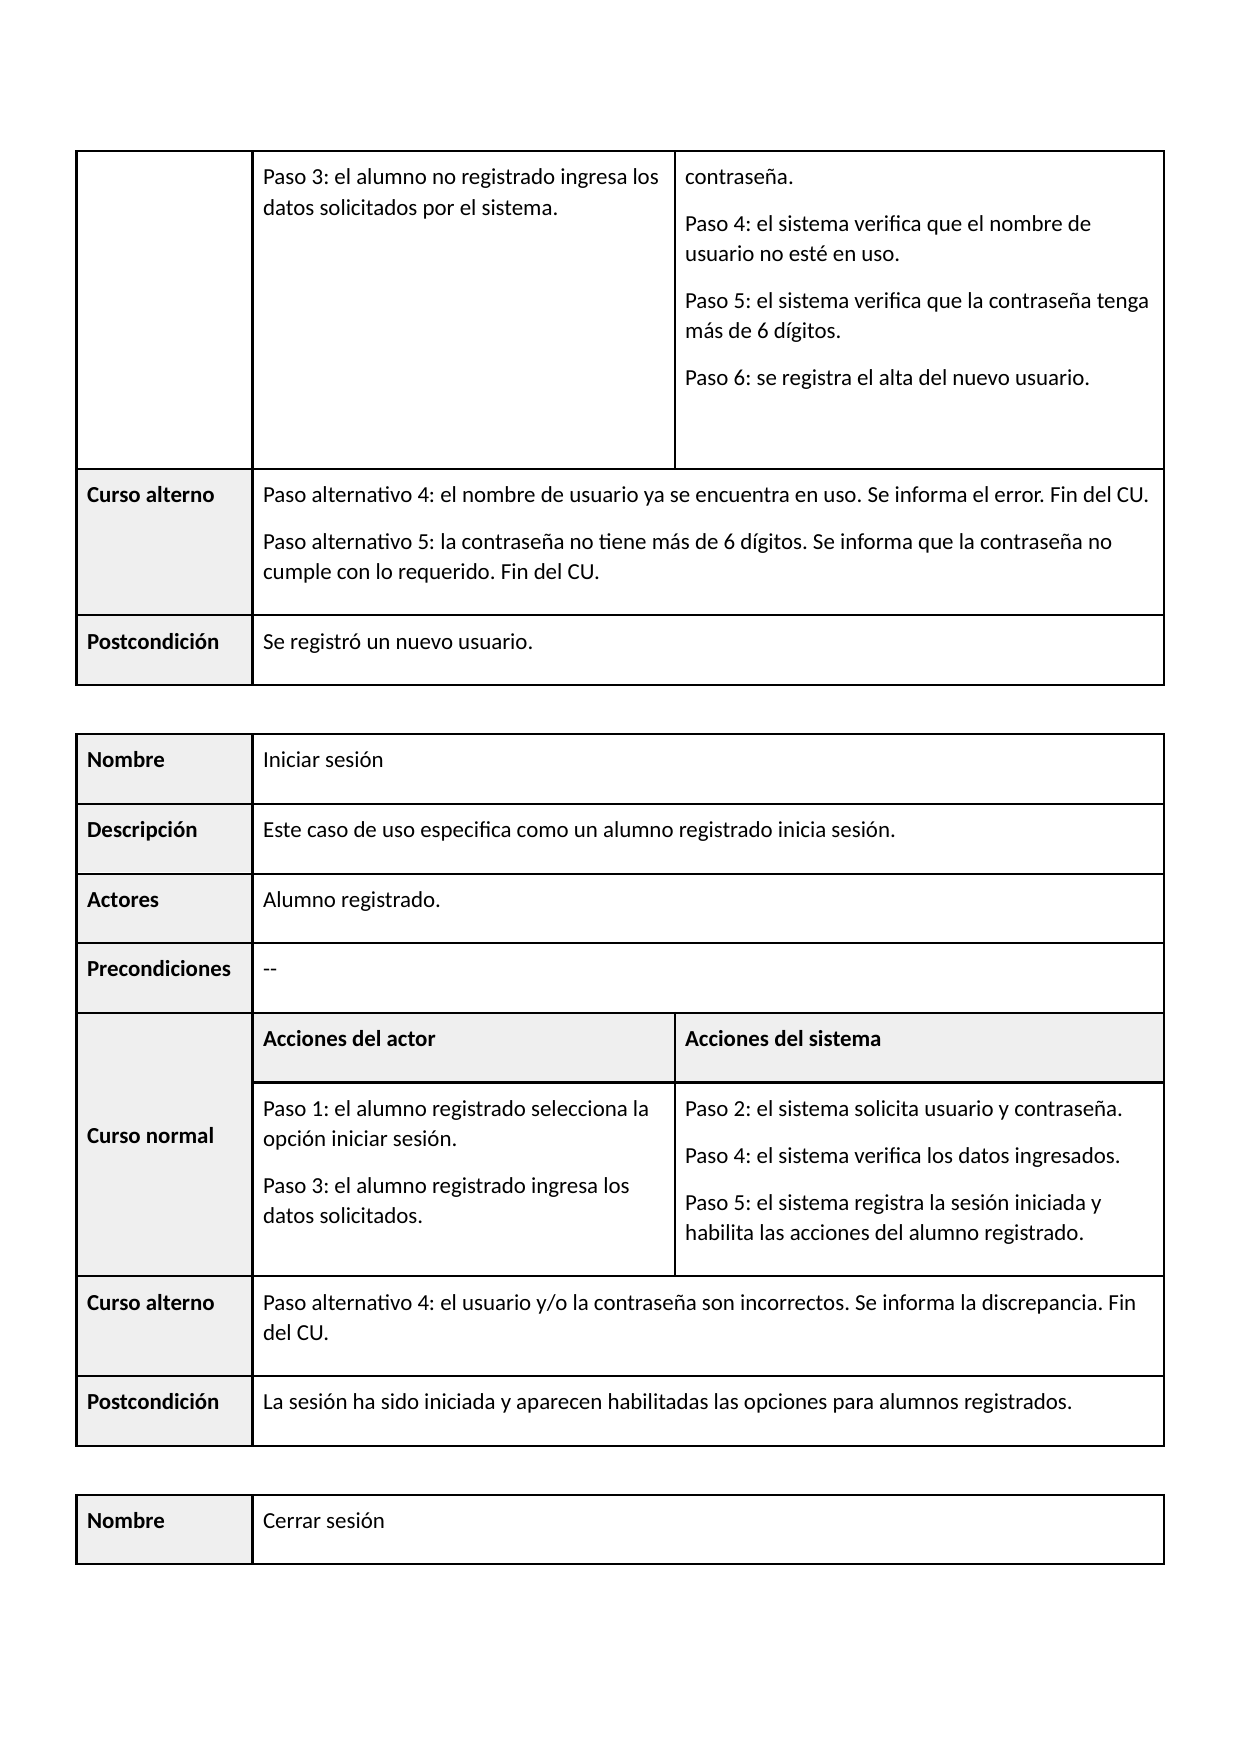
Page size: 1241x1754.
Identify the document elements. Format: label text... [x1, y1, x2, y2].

table_header Iniciar sesión [254, 735, 1163, 803]
table_cell -- [254, 944, 1163, 1012]
table_header Nombre [78, 1496, 251, 1563]
table_cell La sesión ha sido iniciada y aparecen habilitadas las opciones para alumnos registrados. [254, 1377, 1163, 1445]
table_cell Este caso de uso especifica como un alumno registrado inicia sesión. [254, 805, 1163, 872]
table_cell Paso alternativo 4: el usuario y/o la contraseña son incorrectos. Se informa la discrepancia. Fin del CU. [254, 1277, 1163, 1375]
table_cell Curso alterno [78, 1277, 251, 1375]
table_header Cerrar sesión [254, 1496, 1163, 1563]
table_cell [676, 152, 1163, 468]
table_cell Precondiciones [78, 944, 251, 1012]
table_cell Postcondición [78, 1377, 251, 1445]
table_cell Paso 1: el alumno registrado selecciona la opción iniciar sesión. Paso 3: el alumno registrado ingresa los datos solicitados. [254, 1084, 674, 1275]
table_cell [254, 152, 674, 468]
table_cell Curso alterno [78, 470, 251, 614]
table_cell Curso normal [78, 1014, 251, 1275]
table_cell Postcondición [78, 616, 251, 684]
table_cell Descripción [78, 805, 251, 872]
table_cell Acciones del actor [254, 1014, 674, 1081]
table_header Nombre [78, 735, 251, 803]
table_cell Paso 2: el sistema solicita usuario y contraseña. Paso 4: el sistema verifica los datos ingresados. Paso 5: el sistema registra la sesión iniciada y habilita las acciones del alumno registrado. [676, 1084, 1163, 1275]
table_cell Se registró un nuevo usuario. [254, 616, 1163, 684]
table_cell Actores [78, 875, 251, 942]
table_cell Paso alternativo 4: el nombre de usuario ya se encuentra en uso. Se informa el error. Fin del CU. Paso alternativo 5: la contraseña no tiene más de 6 dígitos. Se informa que la contraseña no cumple con lo requerido. Fin del CU. [254, 470, 1163, 614]
table_cell Acciones del sistema [676, 1014, 1163, 1081]
table_cell Alumno registrado. [254, 875, 1163, 942]
